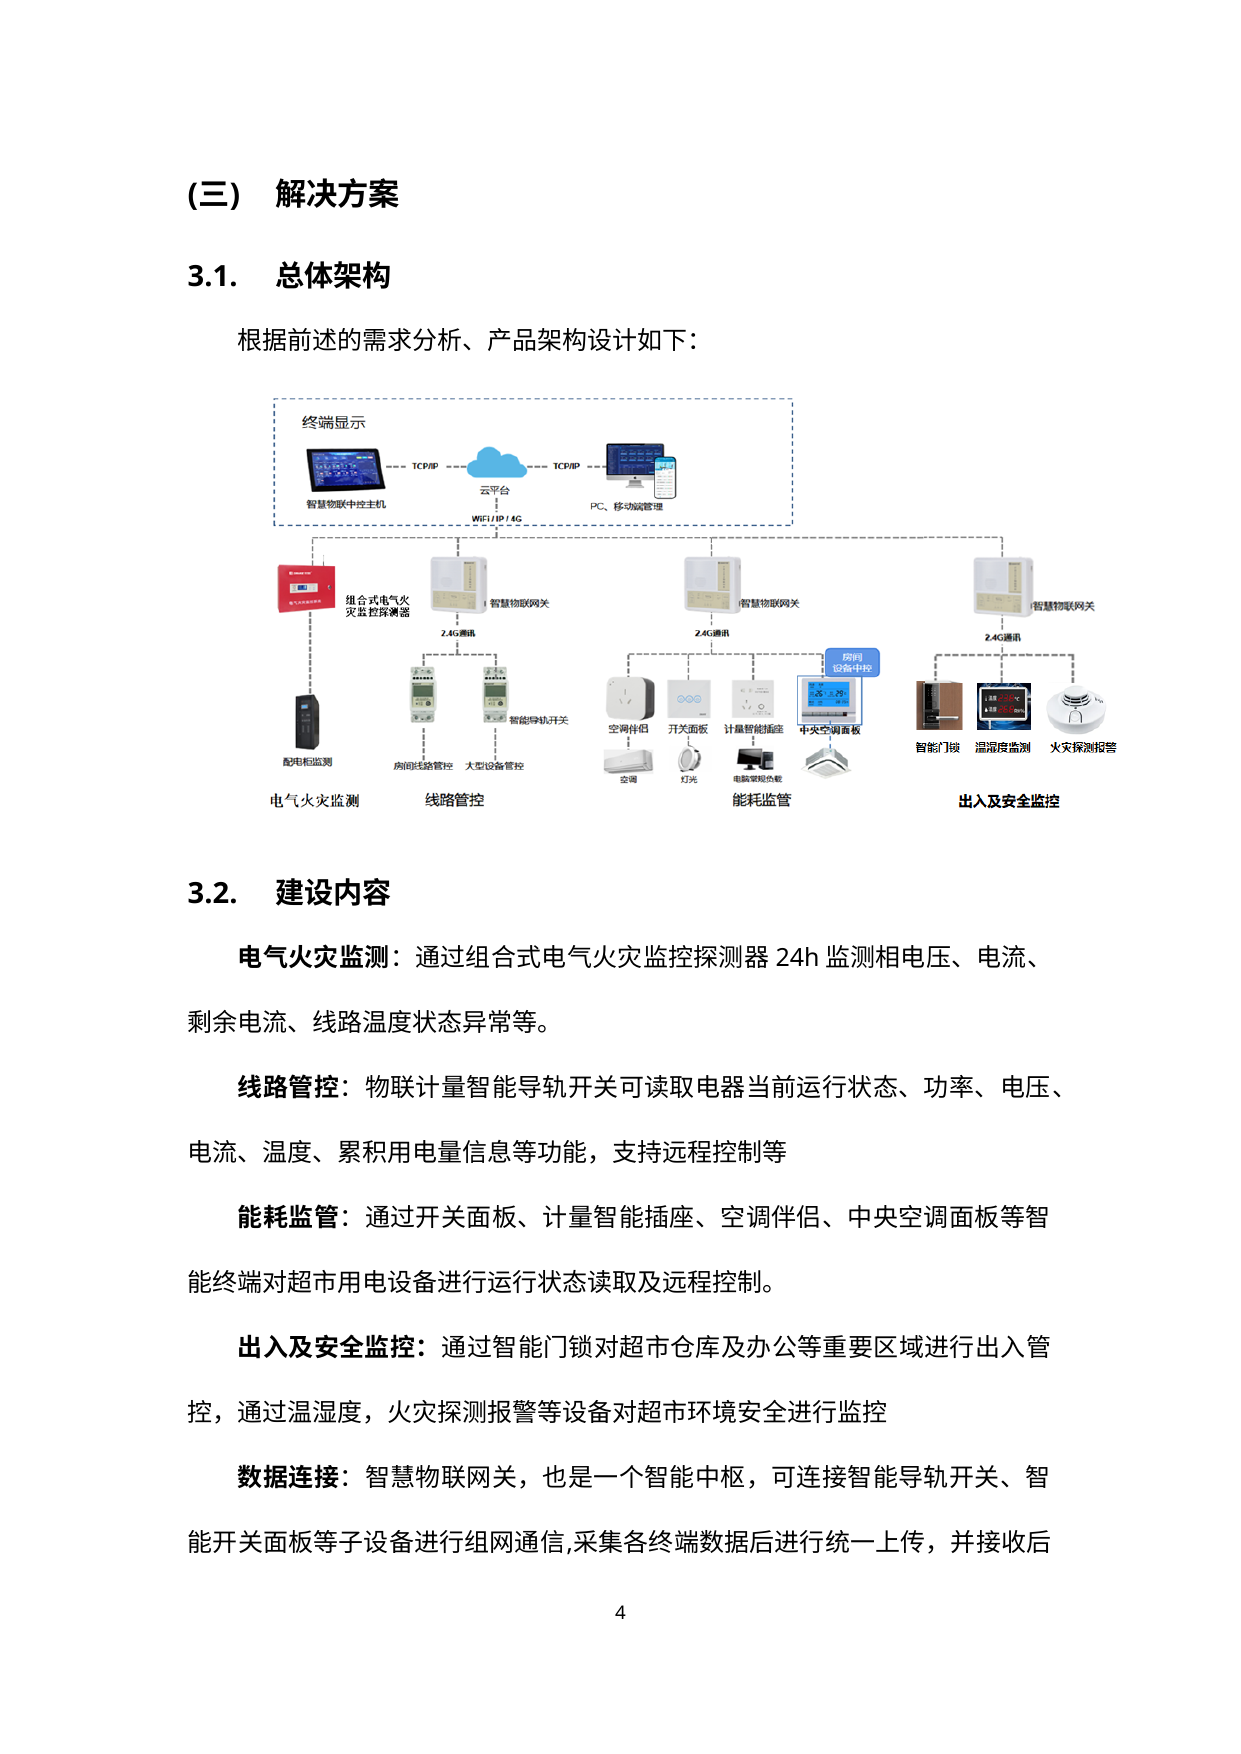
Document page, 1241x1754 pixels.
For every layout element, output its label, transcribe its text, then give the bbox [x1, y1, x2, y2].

list 出入及安全监控：通过智能门锁对超市仓库及办公等重要区域进行出入管控，通过温湿度，火灾探测报警等设备对超市环境安全进行监控 [187, 1313, 1053, 1443]
list 线路管控：物联计量智能导轨开关可读取电器当前运行状态、功率、电压、电流、温度、累积用电量信息等功能，支持远程控制等 [187, 1053, 1053, 1183]
picture [187, 371, 1179, 839]
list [187, 1443, 1053, 1573]
list 电气火灾监测：通过组合式电气火灾监控探测器24h监测相电压、电流、剩余电流、线路温度状态异常等。 [187, 923, 1053, 1053]
list 总体架构 [187, 241, 1053, 306]
list 能耗监管：通过开关面板、计量智能插座、空调伴侣、中央空调面板等智能终端对超市用电设备进行运行状态读取及远程控制。 [187, 1183, 1053, 1313]
list 解决方案 [187, 160, 1053, 225]
list 建设内容 [187, 858, 1053, 923]
text 根据前述的需求分析、产品架构设计如下： [187, 306, 1053, 371]
